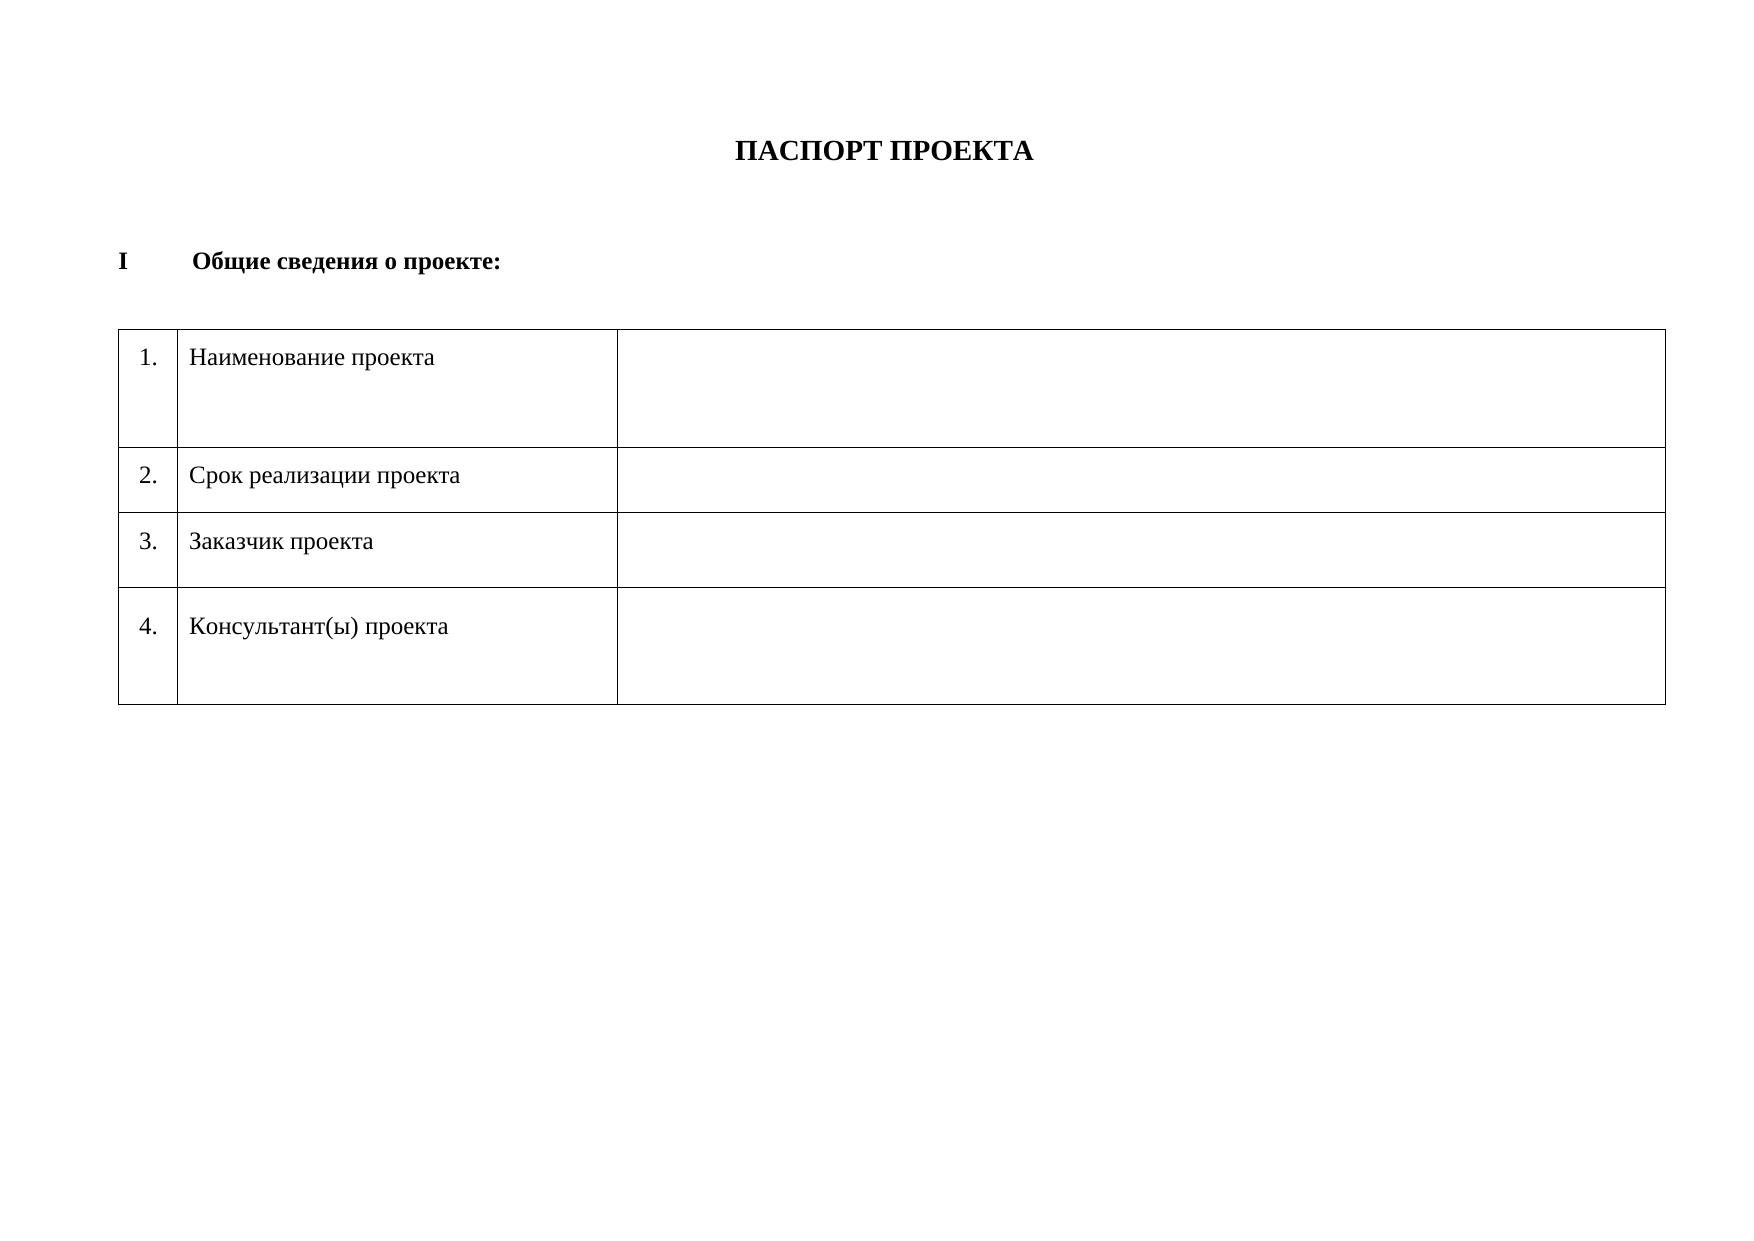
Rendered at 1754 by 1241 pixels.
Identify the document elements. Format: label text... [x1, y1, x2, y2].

text I Общие сведения о проекте: [118, 246, 1651, 275]
table_header Наименование проекта [178, 330, 617, 447]
text ПАСПОРТ ПРОЕКТА [118, 133, 1651, 166]
table_cell [618, 448, 1665, 512]
table_cell [618, 588, 1665, 704]
table_header [618, 330, 1665, 447]
table_cell [618, 513, 1665, 587]
table_cell Срок реализации проекта [178, 448, 617, 512]
table_cell Консультант(ы) проекта [178, 588, 617, 704]
table_cell 3. [119, 513, 177, 587]
table_cell 2. [119, 448, 177, 512]
table_cell Заказчик проекта [178, 513, 617, 587]
table_cell 4. [119, 588, 177, 704]
table_header 1. [119, 330, 177, 447]
